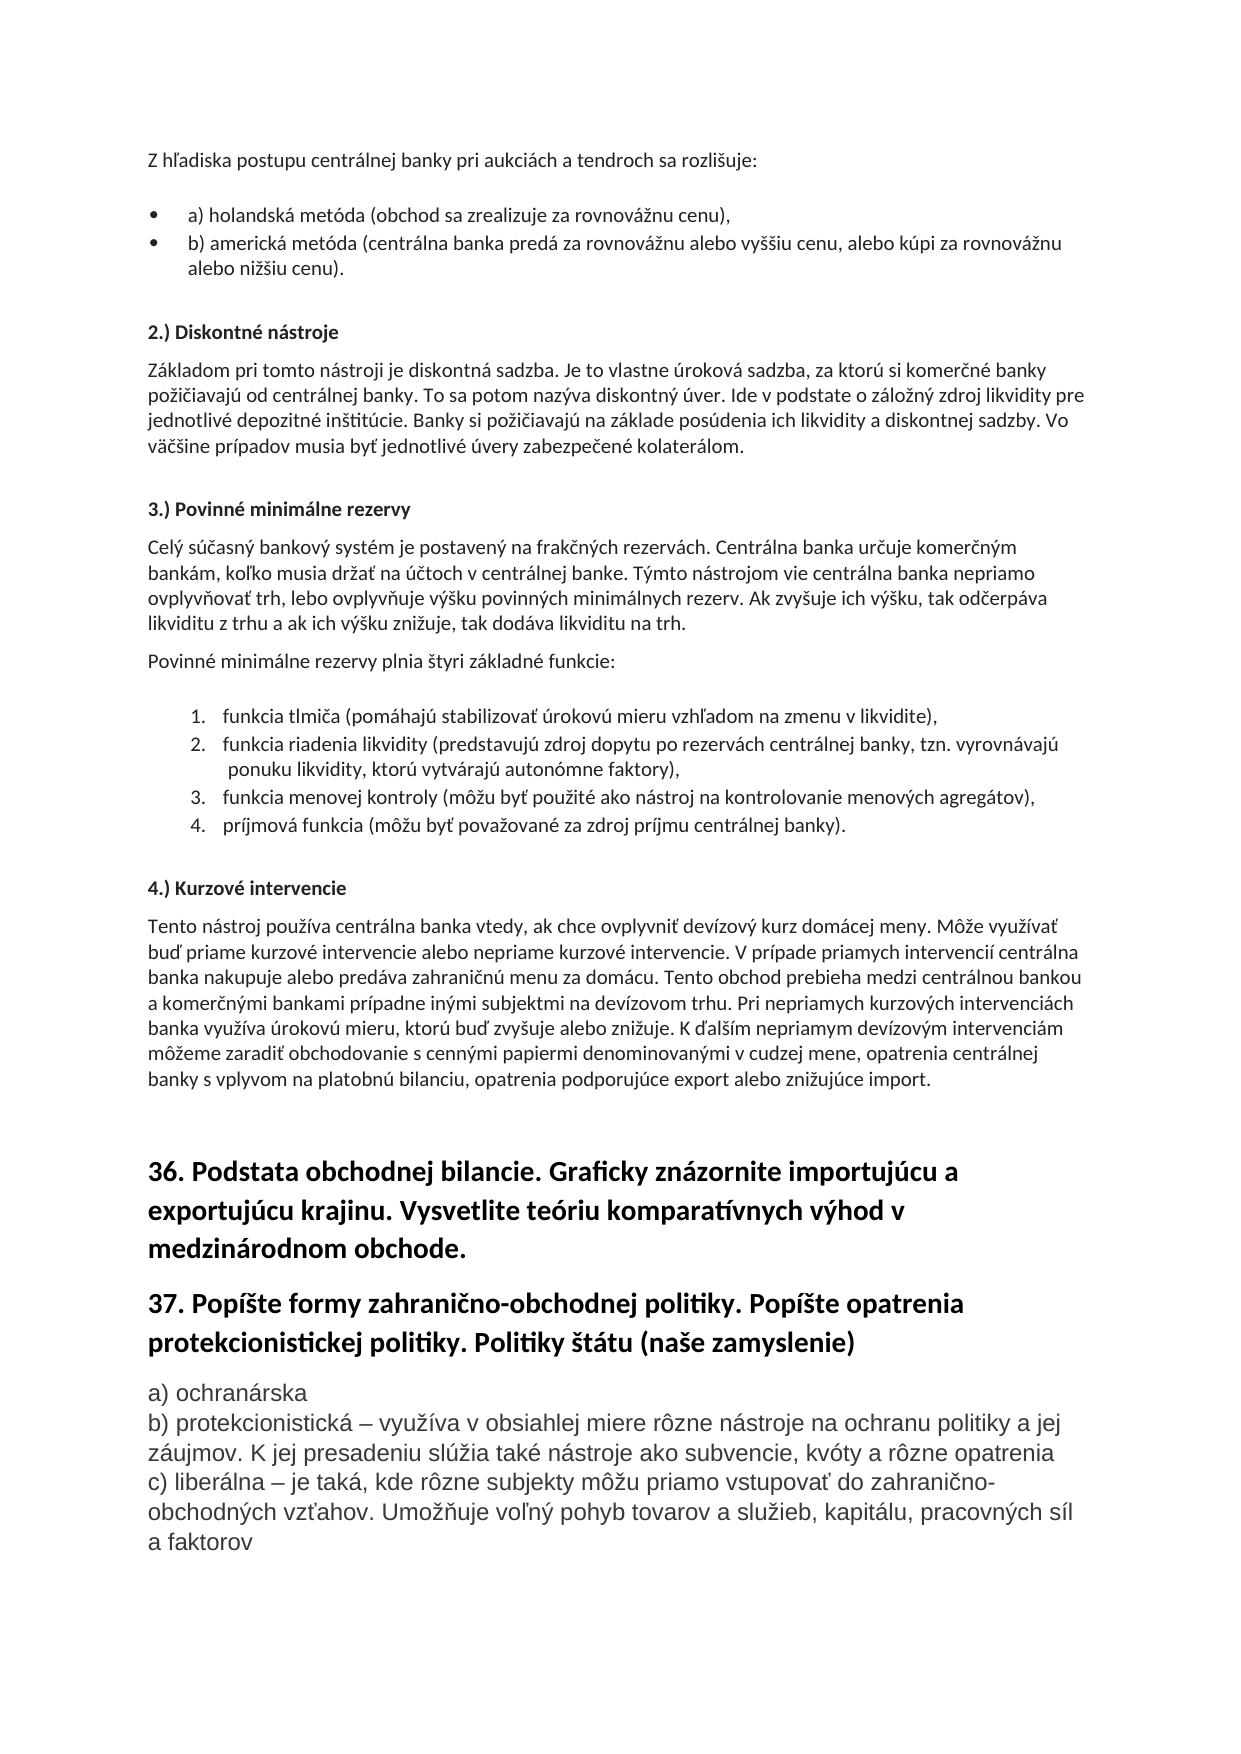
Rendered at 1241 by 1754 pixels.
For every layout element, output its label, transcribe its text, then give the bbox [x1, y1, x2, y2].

text Základom pri tomto nástroji je diskontná sadzba. Je to vlastne úroková sadzba, za ktorú si komerčné banky požičiavajú od centrálnej banky. To sa potom nazýva diskontný úver. Ide v podstate o záložný zdroj likvidity pre jednotlivé depozitné inštitúcie. Banky si požičiavajú na základe posúdenia ich likvidity a diskontnej sadzby. Vo väčšine prípadov musia byť jednotlivé úvery zabezpečené kolaterálom. [148, 357, 1093, 458]
text Celý súčasný bankový systém je postavený na frakčných rezervách. Centrálna banka určuje komerčným bankám, koľko musia držať na účtoch v centrálnej banke. Týmto nástrojom vie centrálna banka nepriamo ovplyvňovať trh, lebo ovplyvňuje výšku povinných minimálnych rezerv. Ak zvyšuje ich výšku, tak odčerpáva likviditu z trhu a ak ich výšku znižuje, tak dodáva likviditu na trh. [148, 534, 1093, 636]
text a) ochranárska b) protekcionistická – využíva v obsiahlej miere rôzne nástroje na ochranu politiky a jej záujmov. K jej presadeniu slúžia také nástroje ako subvencie, kvóty a rôzne opatrenia c) liberálna – je taká, kde rôzne subjekty môžu priamo vstupovať do zahranično-obchodných vzťahov. Umožňuje voľný pohyb tovarov a služieb, kapitálu, pracovných síl a faktorov [148, 1379, 1093, 1556]
text Z hľadiska postupu centrálnej banky pri aukciách a tendroch sa rozlišuje: [148, 148, 1093, 173]
list a) holandská metóda (obchod sa zrealizuje za rovnovážnu cenu), [150, 202, 1093, 228]
list funkcia riadenia likvidity (predstavujú zdroj dopytu po rezervách centrálnej banky, tzn. vyrovnávajú ponuku likvidity, ktorú vytvárajú autonómne faktory), [190, 731, 1093, 782]
list funkcia tlmiča (pomáhajú stabilizovať úrokovú mieru vzhľadom na zmenu v likvidite), [190, 703, 1093, 728]
text 4.) Kurzové intervencie [148, 850, 1093, 901]
text Tento nástroj používa centrálna banka vtedy, ak chce ovplyvniť devízový kurz domácej meny. Môže využívať buď priame kurzové intervencie alebo nepriame kurzové intervencie. V prípade priamych intervencií centrálna banka nakupuje alebo predáva zahraničnú menu za domácu. Tento obchod prebieha medzi centrálnou bankou a komerčnými bankami prípadne inými subjektmi na devízovom trhu. Pri nepriamych kurzových intervenciách banka využíva úrokovú mieru, ktorú buď zvyšuje alebo znižuje. K ďalším nepriamym devízovým intervenciám môžeme zaradiť obchodovanie s cennými papiermi denominovanými v cudzej mene, opatrenia centrálnej banky s vplyvom na platobnú bilanciu, opatrenia podporujúce export alebo znižujúce import. [148, 913, 1093, 1091]
list b) americká metóda (centrálna banka predá za rovnovážnu alebo vyššiu cenu, alebo kúpi za rovnovážnu alebo nižšiu cenu). [150, 230, 1093, 281]
text 37. Popíšte formy zahranično-obchodnej politiky. Popíšte opatrenia protekcionistickej politiky. Politiky štátu (naše zamyslenie) [148, 1285, 1093, 1359]
text 3.) Povinné minimálne rezervy [148, 471, 1093, 522]
text 2.) Diskontné nástroje [148, 293, 1093, 344]
list funkcia menovej kontroly (môžu byť použité ako nástroj na kontrolovanie menových agregátov), [190, 784, 1093, 810]
text Povinné minimálne rezervy plnia štyri základné funkcie: [148, 648, 1093, 674]
text 36. Podstata obchodnej bilancie. Graficky znázornite importujúcu a exportujúcu krajinu. Vysvetlite teóriu komparatívnych výhod v medzinárodnom obchode. [148, 1153, 1093, 1266]
list príjmová funkcia (môžu byť považované za zdroj príjmu centrálnej banky). [190, 812, 1093, 838]
